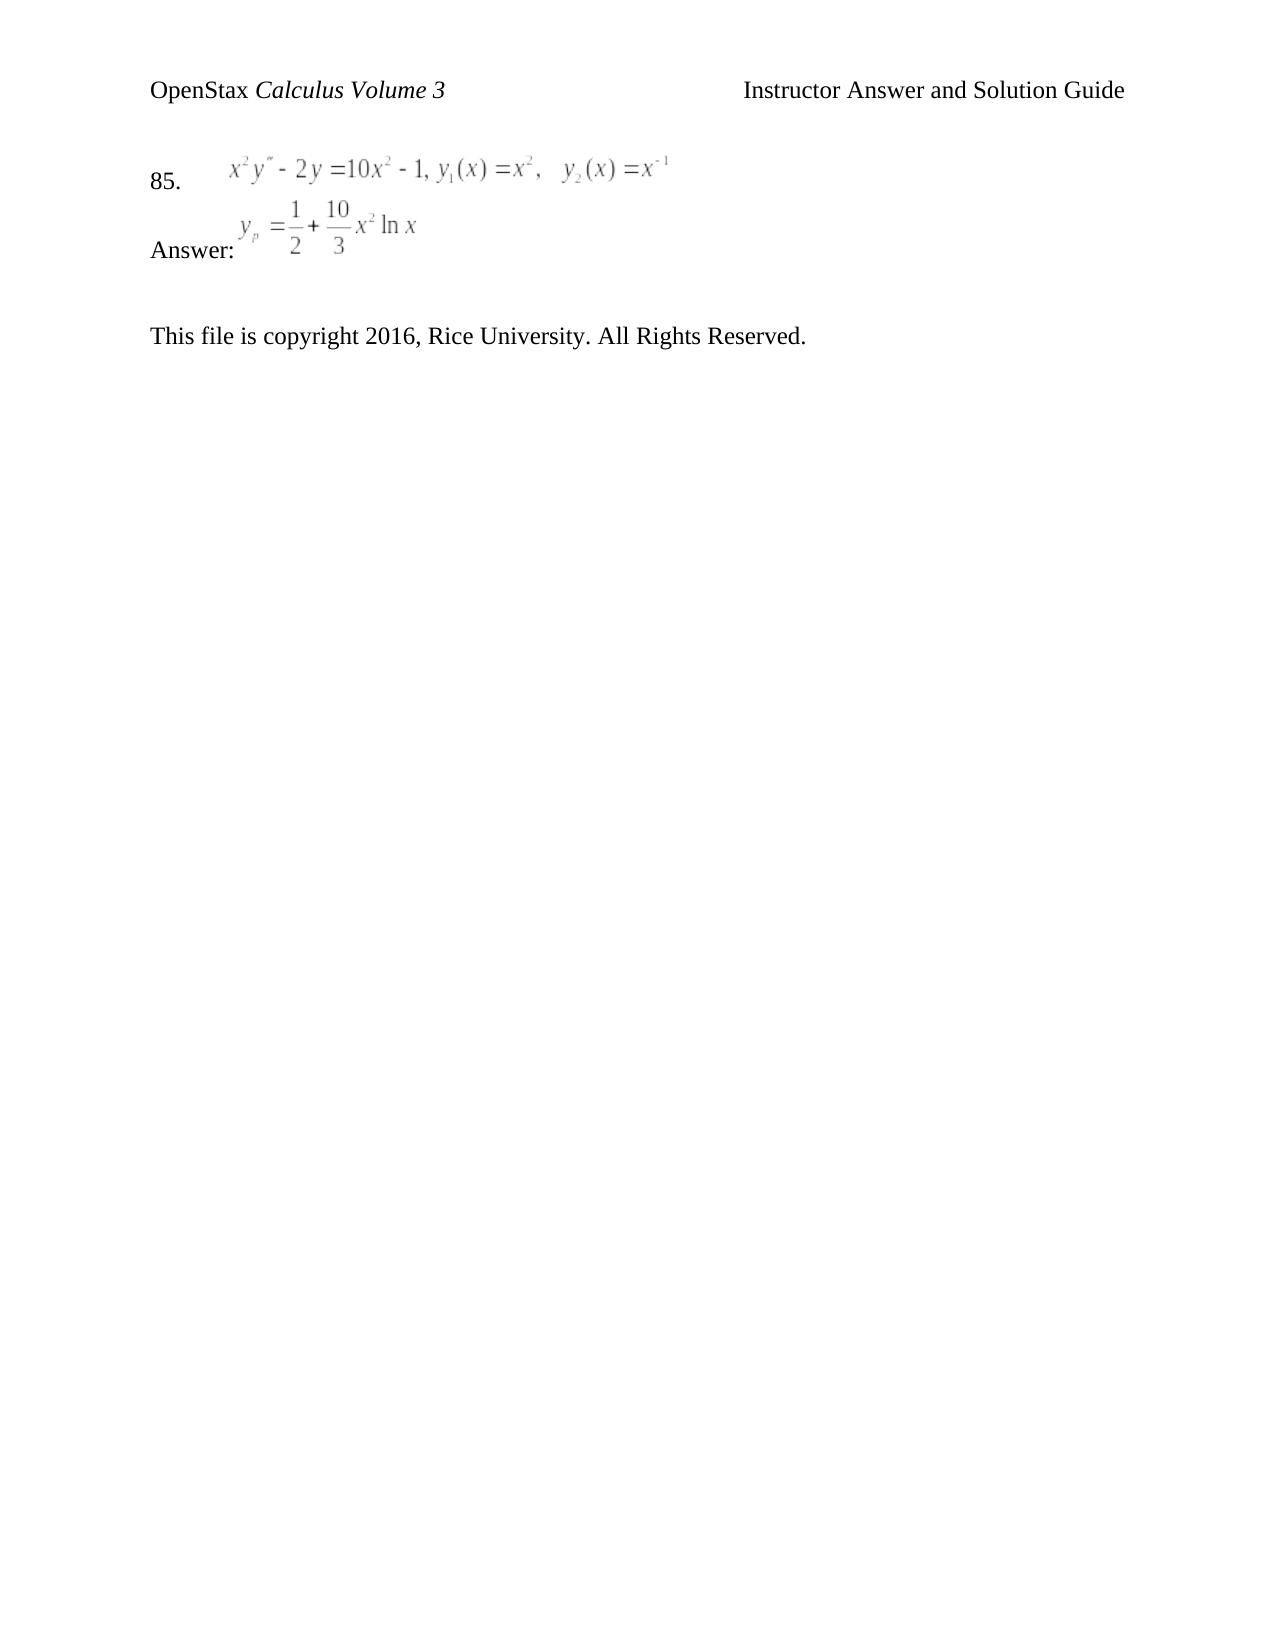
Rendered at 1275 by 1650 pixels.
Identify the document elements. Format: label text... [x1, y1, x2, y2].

text Answer: [150, 194, 1125, 264]
text This file is copyright 2016, Rice University. All Rights Reserved. [150, 321, 1125, 350]
